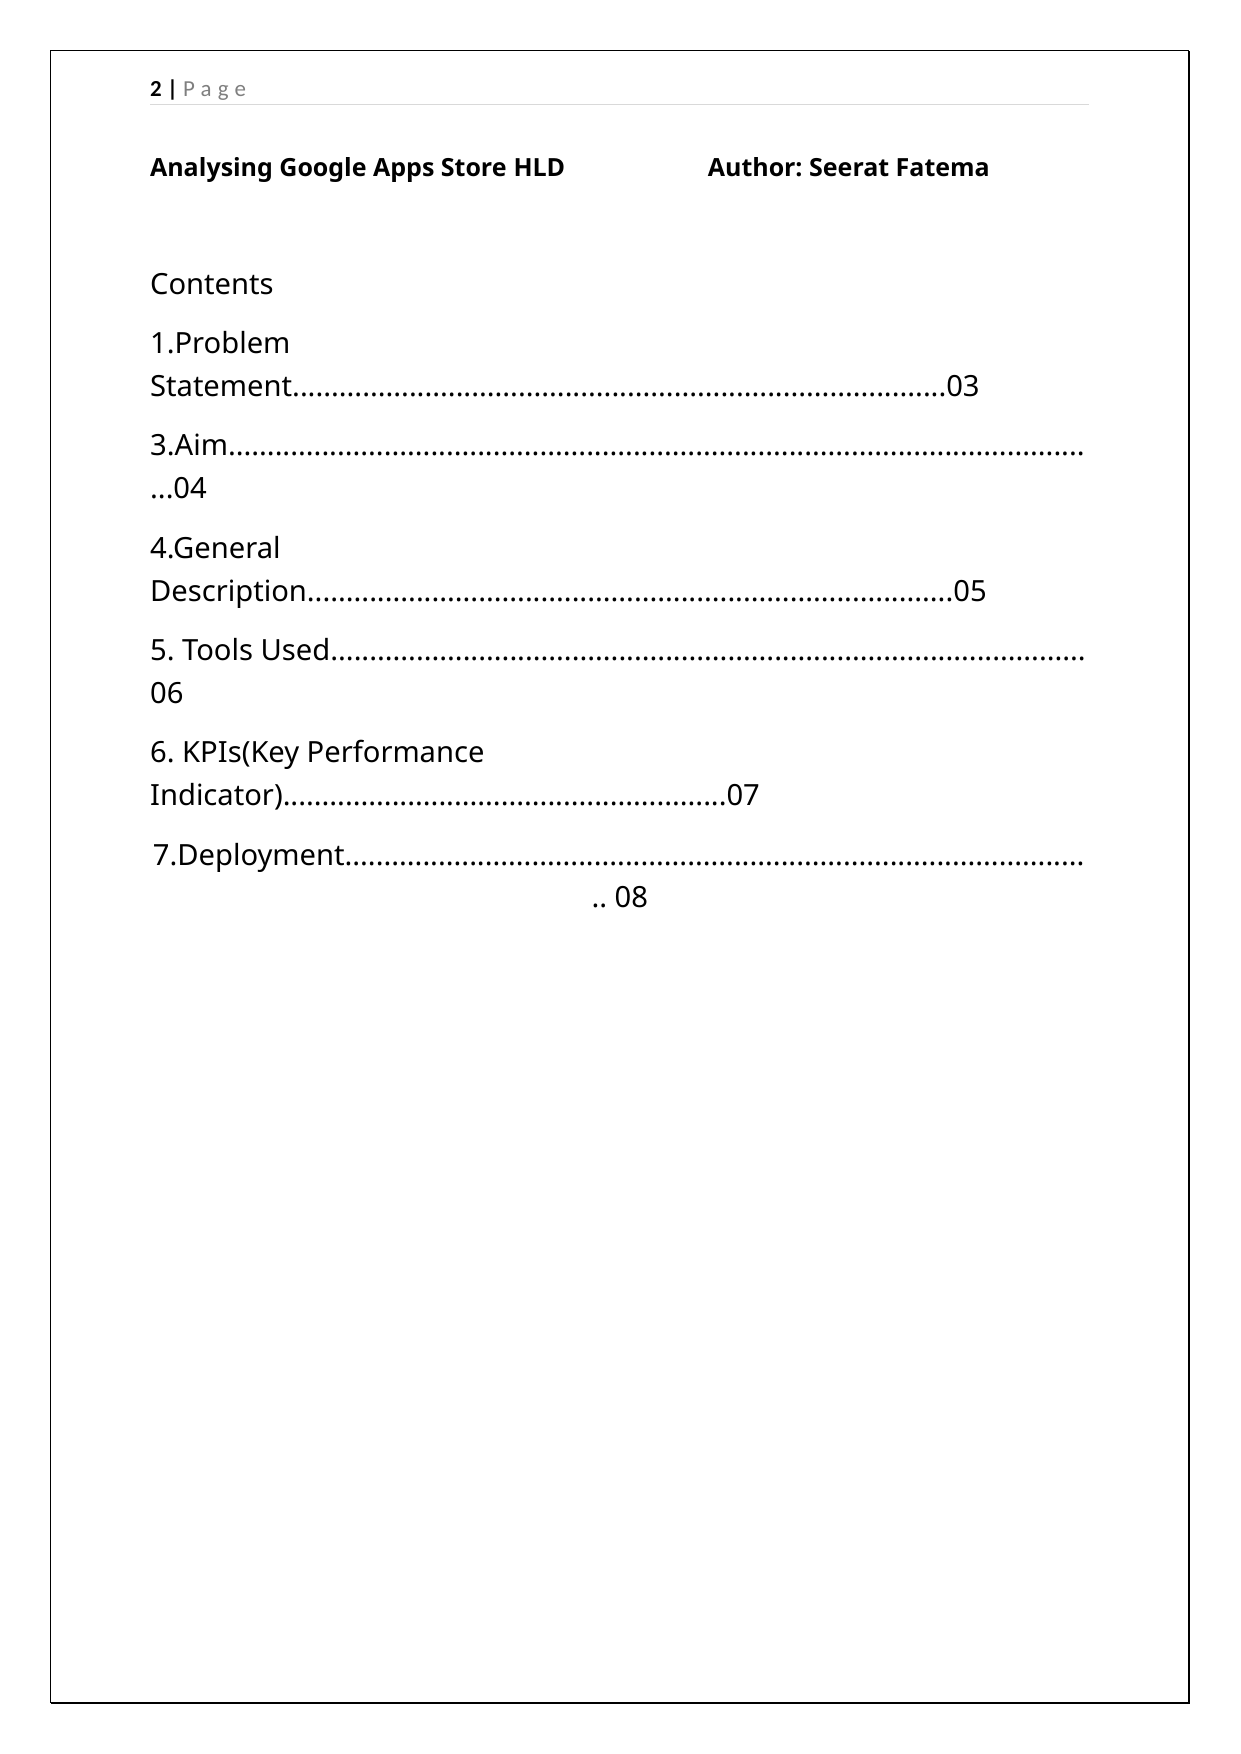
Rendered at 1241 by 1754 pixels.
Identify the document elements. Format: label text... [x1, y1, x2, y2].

text 5. Tools Used................................................................................................. 06 [150, 629, 1089, 712]
text Contents [150, 263, 1089, 303]
text 1.Problem Statement....................................................................................03 [150, 322, 1089, 405]
text 4.General Description...................................................................................05 [150, 527, 1089, 609]
text 3.Aim.................................................................................................................04 [150, 425, 1089, 507]
text 7.Deployment................................................................................................. 08 [150, 834, 1089, 916]
text Analysing Google Apps Store HLD Author: Seerat Fatema [150, 150, 1089, 184]
text 6. KPIs(Key Performance Indicator).........................................................07 [150, 732, 1089, 814]
